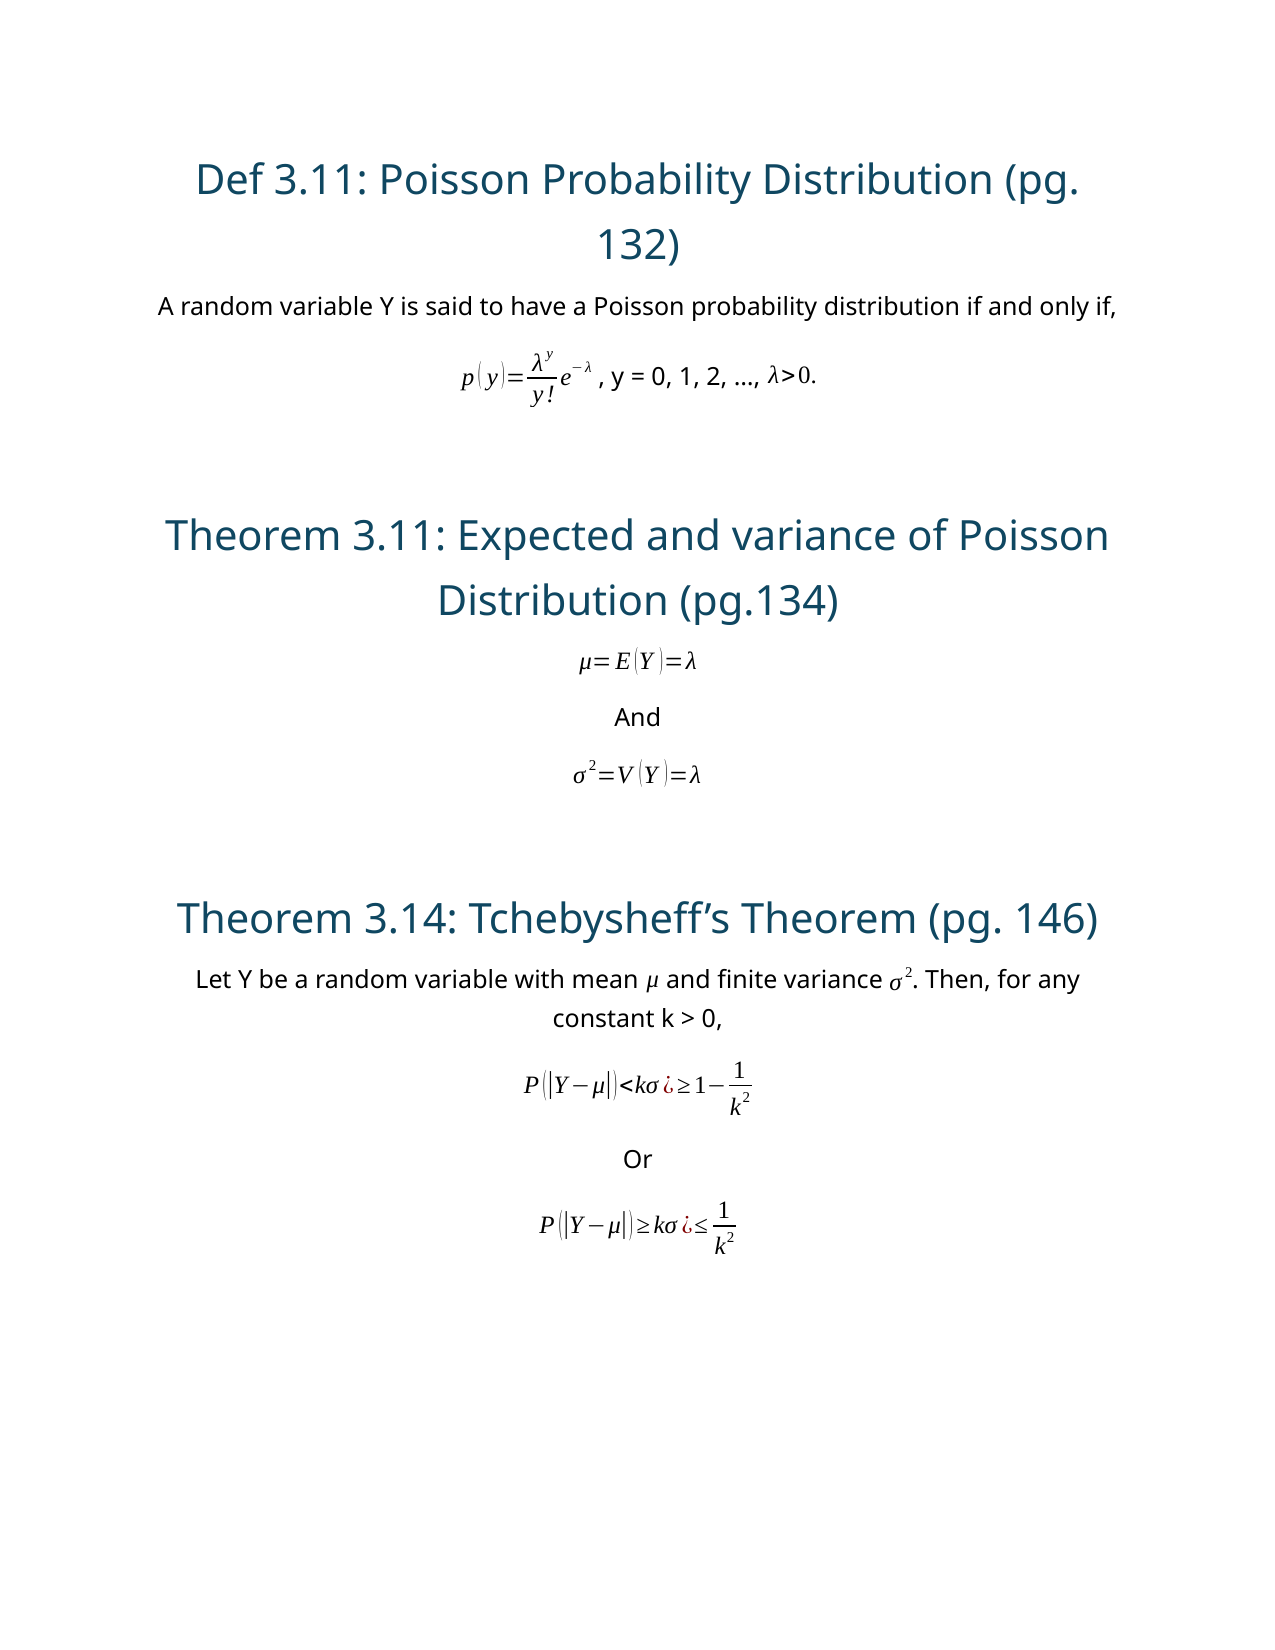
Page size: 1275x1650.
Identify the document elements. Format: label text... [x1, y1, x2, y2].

text , y = 0, 1, 2, …, [150, 344, 1125, 407]
text And [150, 700, 1125, 734]
text Let Y be a random variable with mean and finite variance . Then, for any constant k > 0, [150, 962, 1125, 1035]
subtitle Theorem 3.11: Expected and variance of Poisson Distribution (pg.134) [150, 506, 1125, 627]
subtitle Theorem 3.14: Tchebysheff’s Theorem (pg. 146) [150, 888, 1125, 945]
text Or [150, 1141, 1125, 1175]
text A random variable Y is said to have a Poisson probability distribution if and only if, [150, 289, 1125, 323]
subtitle Def 3.11: Poisson Probability Distribution (pg. 132) [150, 150, 1125, 272]
